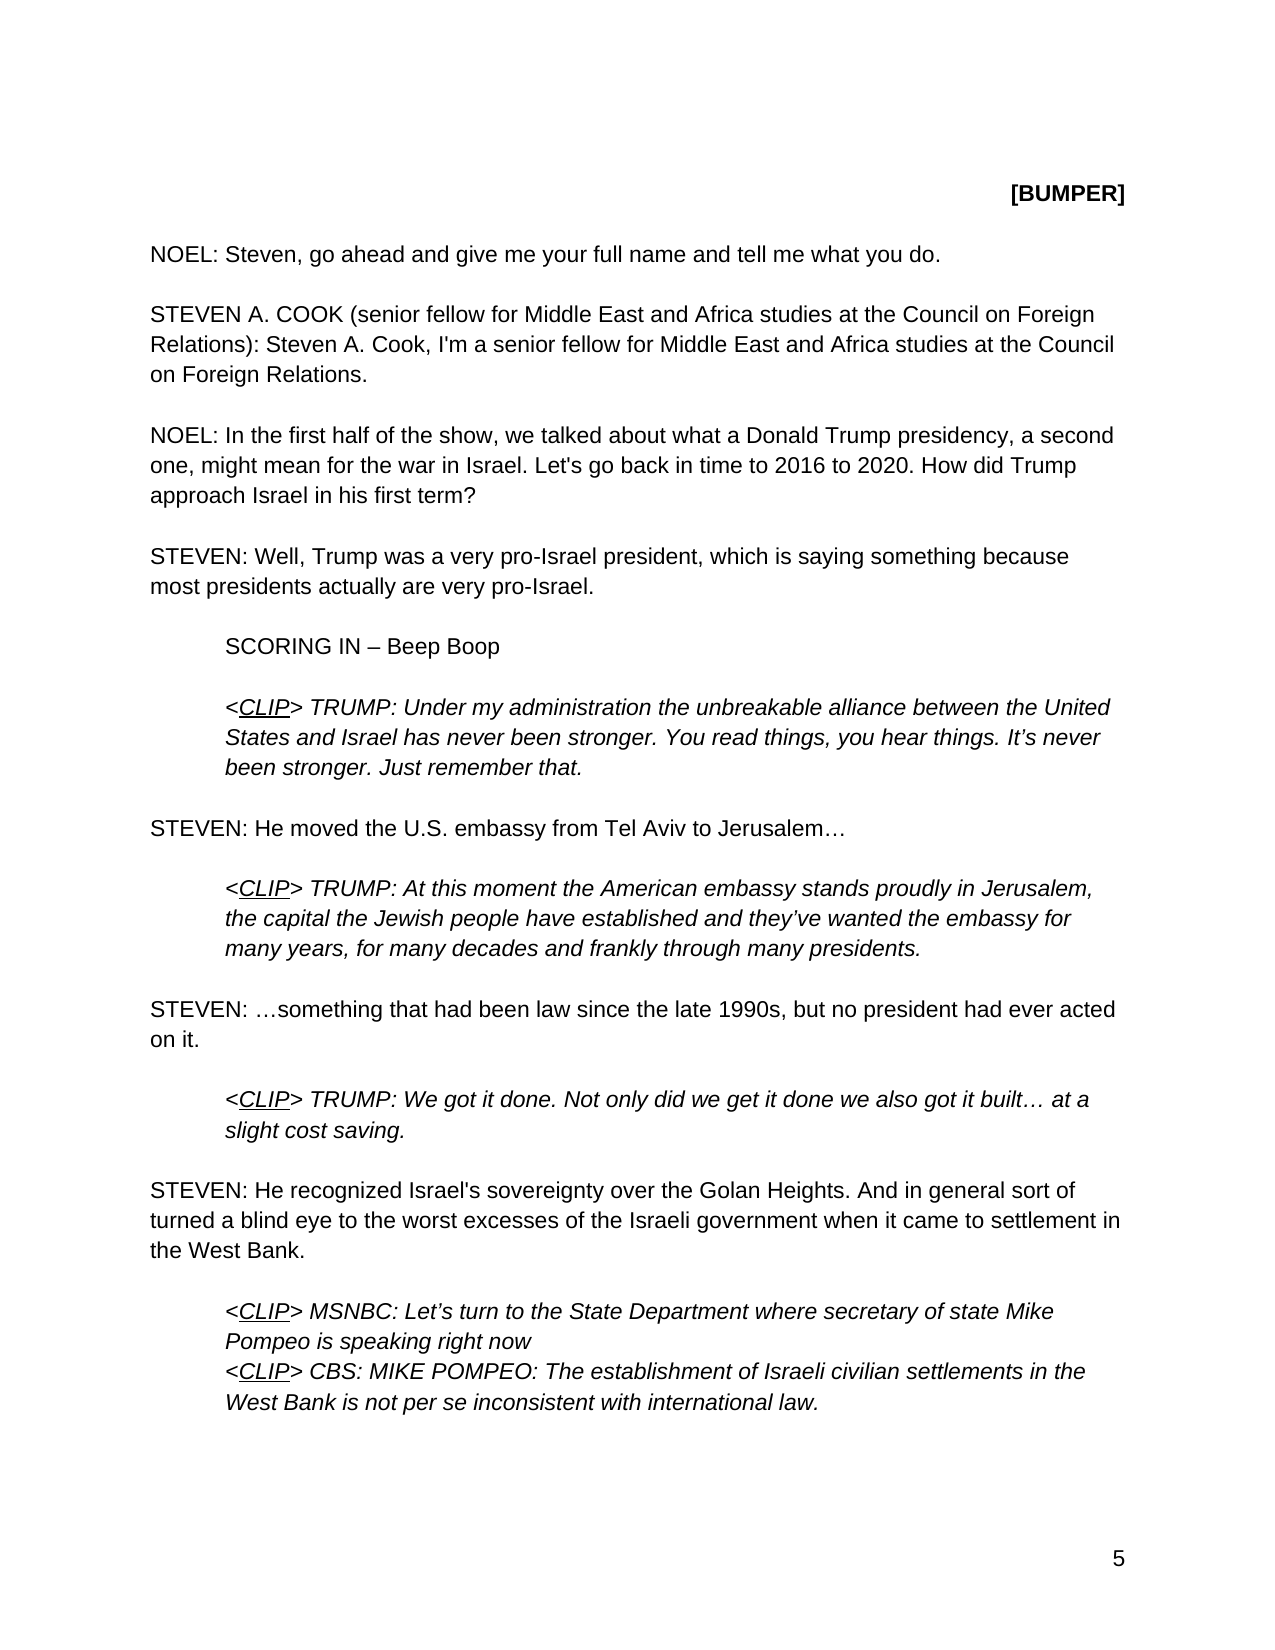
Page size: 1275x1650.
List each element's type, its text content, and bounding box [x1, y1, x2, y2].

text STEVEN: He recognized Israel's sovereignty over the Golan Heights. And in general sort of turned a blind eye to the worst excesses of the Israeli government when it came to settlement in the West Bank. [150, 1177, 1125, 1264]
text <CLIP> CBS: MIKE POMPEO: The establishment of Israeli civilian settlements in the West Bank is not per se inconsistent with international law. [225, 1358, 1125, 1415]
text <CLIP> TRUMP: Under my administration the unbreakable alliance between the United States and Israel has never been stronger. You read things, you hear things. It’s never been stronger. Just remember that. [225, 694, 1125, 781]
text SCORING IN – Beep Boop [225, 633, 1125, 660]
text <CLIP> TRUMP: At this moment the American embassy stands proudly in Jerusalem, the capital the Jewish people have established and they’ve wanted the embassy for many years, for many decades and frankly through many presidents. [225, 875, 1125, 962]
text STEVEN A. COOK (senior fellow for Middle East and Africa studies at the Council on Foreign Relations): Steven A. Cook, I'm a senior fellow for Middle East and Africa studies at the Council on Foreign Relations. [150, 301, 1125, 388]
text NOEL: Steven, go ahead and give me your full name and tell me what you do. [150, 241, 1125, 267]
text STEVEN: Well, Trump was a very pro-Israel president, which is saying something because most presidents actually are very pro-Israel. [150, 543, 1125, 599]
text <CLIP> TRUMP: We got it done. Not only did we get it done we also got it built… at a slight cost saving. [225, 1086, 1125, 1143]
text NOEL: In the first half of the show, we talked about what a Donald Trump presidency, a second one, might mean for the war in Israel. Let's go back in time to 2016 to 2020. How did Trump approach Israel in his first term? [150, 422, 1125, 509]
text STEVEN: …something that had been law since the late 1990s, but no president had ever acted on it. [150, 996, 1125, 1052]
text [BUMPER] [150, 180, 1125, 207]
text STEVEN: He moved the U.S. embassy from Tel Aviv to Jerusalem… [150, 814, 1125, 871]
text <CLIP> MSNBC: Let’s turn to the State Department where secretary of state Mike Pompeo is speaking right now [225, 1298, 1125, 1354]
